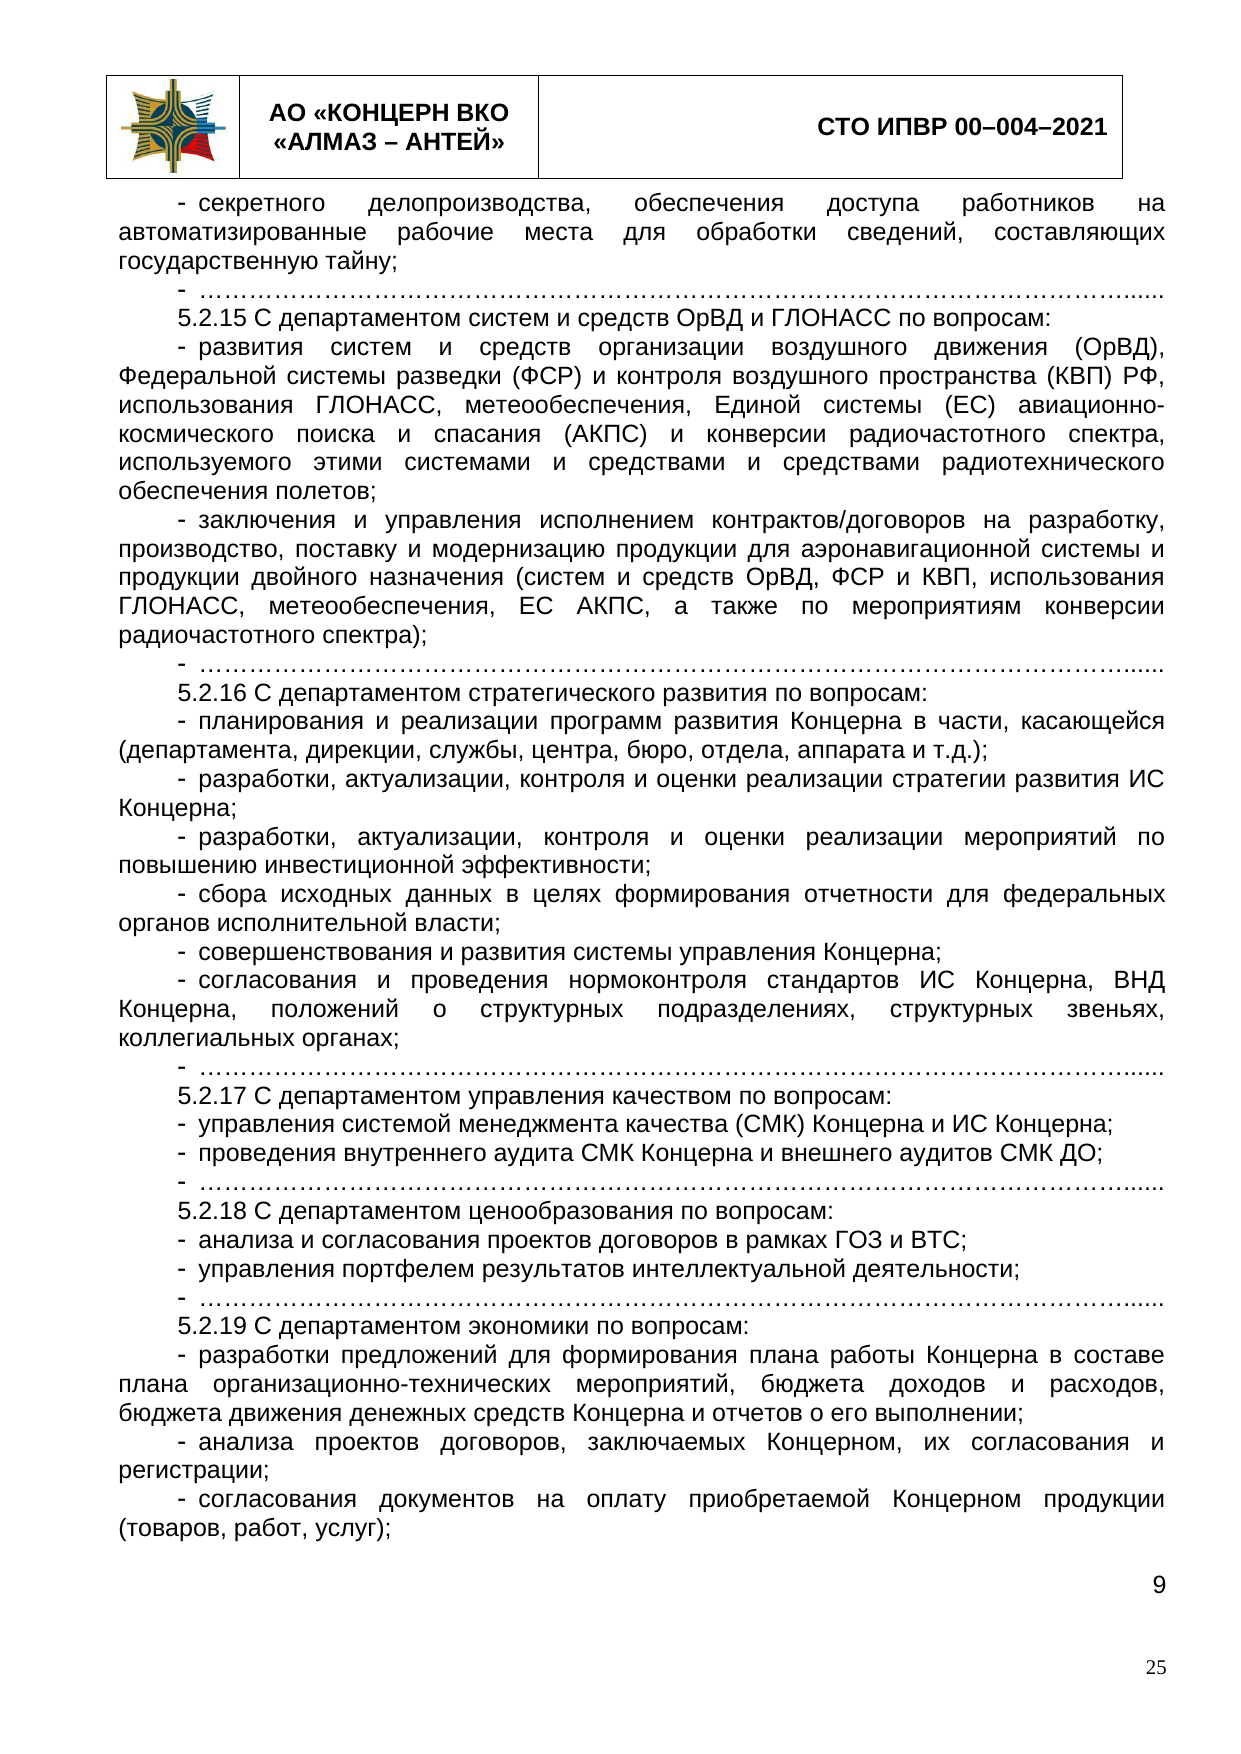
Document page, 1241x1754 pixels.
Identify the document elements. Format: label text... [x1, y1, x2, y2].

list разработки, актуализации, контроля и оценки реализации стратегии развития ИС Концерна; [118, 764, 1166, 821]
list заключения и управления исполнением контрактов/договоров на разработку, производство, поставку и модернизацию продукции для аэронавигационной системы и продукции двойного назначения (систем и средств ОрВД, ФСР и КВП, использования ГЛОНАСС, метеообеспечения, ЕС АКПС, а также по мероприятиям конверсии радиочастотного спектра); [118, 505, 1166, 649]
list …………………………………………………………………………………………………...... [118, 1282, 1166, 1311]
list …………………………………………………………………………………………………...... [118, 274, 1166, 303]
list …………………………………………………………………………………………………...... [118, 649, 1166, 677]
list проведения внутреннего аудита СМК Концерна и внешнего аудитов СМК ДО; [118, 1138, 1166, 1167]
list секретного делопроизводства, обеспечения доступа работников на автоматизированные рабочие места для обработки сведений, составляющих государственную тайну; [118, 188, 1166, 274]
list управления системой менеджмента качества (СМК) Концерна и ИС Концерна; [118, 1109, 1166, 1138]
list 9 [177, 1570, 1166, 1599]
list С департаментом экономики по вопросам: [118, 1311, 1166, 1340]
list развития систем и средств организации воздушного движения (ОрВД), Федеральной системы разведки (ФСР) и контроля воздушного пространства (КВП) РФ, использования ГЛОНАСС, метеообеспечения, Единой системы (ЕС) авиационно-космического поиска и спасания (АКПС) и конверсии радиочастотного спектра, используемого этими системами и средствами и средствами радиотехнического обеспечения полетов; [118, 332, 1166, 505]
list согласования документов на оплату приобретаемой Концерном продукции (товаров, работ, услуг); [118, 1484, 1166, 1542]
list анализа и согласования проектов договоров в рамках ГОЗ и ВТС; [118, 1225, 1166, 1254]
picture [114, 76, 232, 178]
list С департаментом управления качеством по вопросам: [118, 1081, 1166, 1109]
list С департаментом ценообразования по вопросам: [118, 1196, 1166, 1225]
list разработки, актуализации, контроля и оценки реализации мероприятий по повышению инвестиционной эффективности; [118, 821, 1166, 879]
list …………………………………………………………………………………………………...... [118, 1052, 1166, 1081]
list разработки предложений для формирования плана работы Концерна в составе плана организационно-технических мероприятий, бюджета доходов и расходов, бюджета движения денежных средств Концерна и отчетов о его выполнении; [118, 1340, 1166, 1426]
list совершенствования и развития системы управления Концерна; [118, 937, 1166, 966]
list согласования и проведения нормоконтроля стандартов ИС Концерна, ВНД Концерна, положений о структурных подразделениях, структурных звеньях, коллегиальных органах; [118, 966, 1166, 1052]
list С департаментом стратегического развития по вопросам: [118, 677, 1166, 706]
list планирования и реализации программ развития Концерна в части, касающейся (департамента, дирекции, службы, центра, бюро, отдела, аппарата и т.д.); [118, 706, 1166, 764]
list управления портфелем результатов интеллектуальной деятельности; [118, 1254, 1166, 1282]
list С департаментом систем и средств ОрВД и ГЛОНАСС по вопросам: [118, 303, 1166, 332]
list анализа проектов договоров, заключаемых Концерном, их согласования и регистрации; [118, 1426, 1166, 1484]
list …………………………………………………………………………………………………...... [118, 1167, 1166, 1196]
list сбора исходных данных в целях формирования отчетности для федеральных органов исполнительной власти; [118, 879, 1166, 937]
